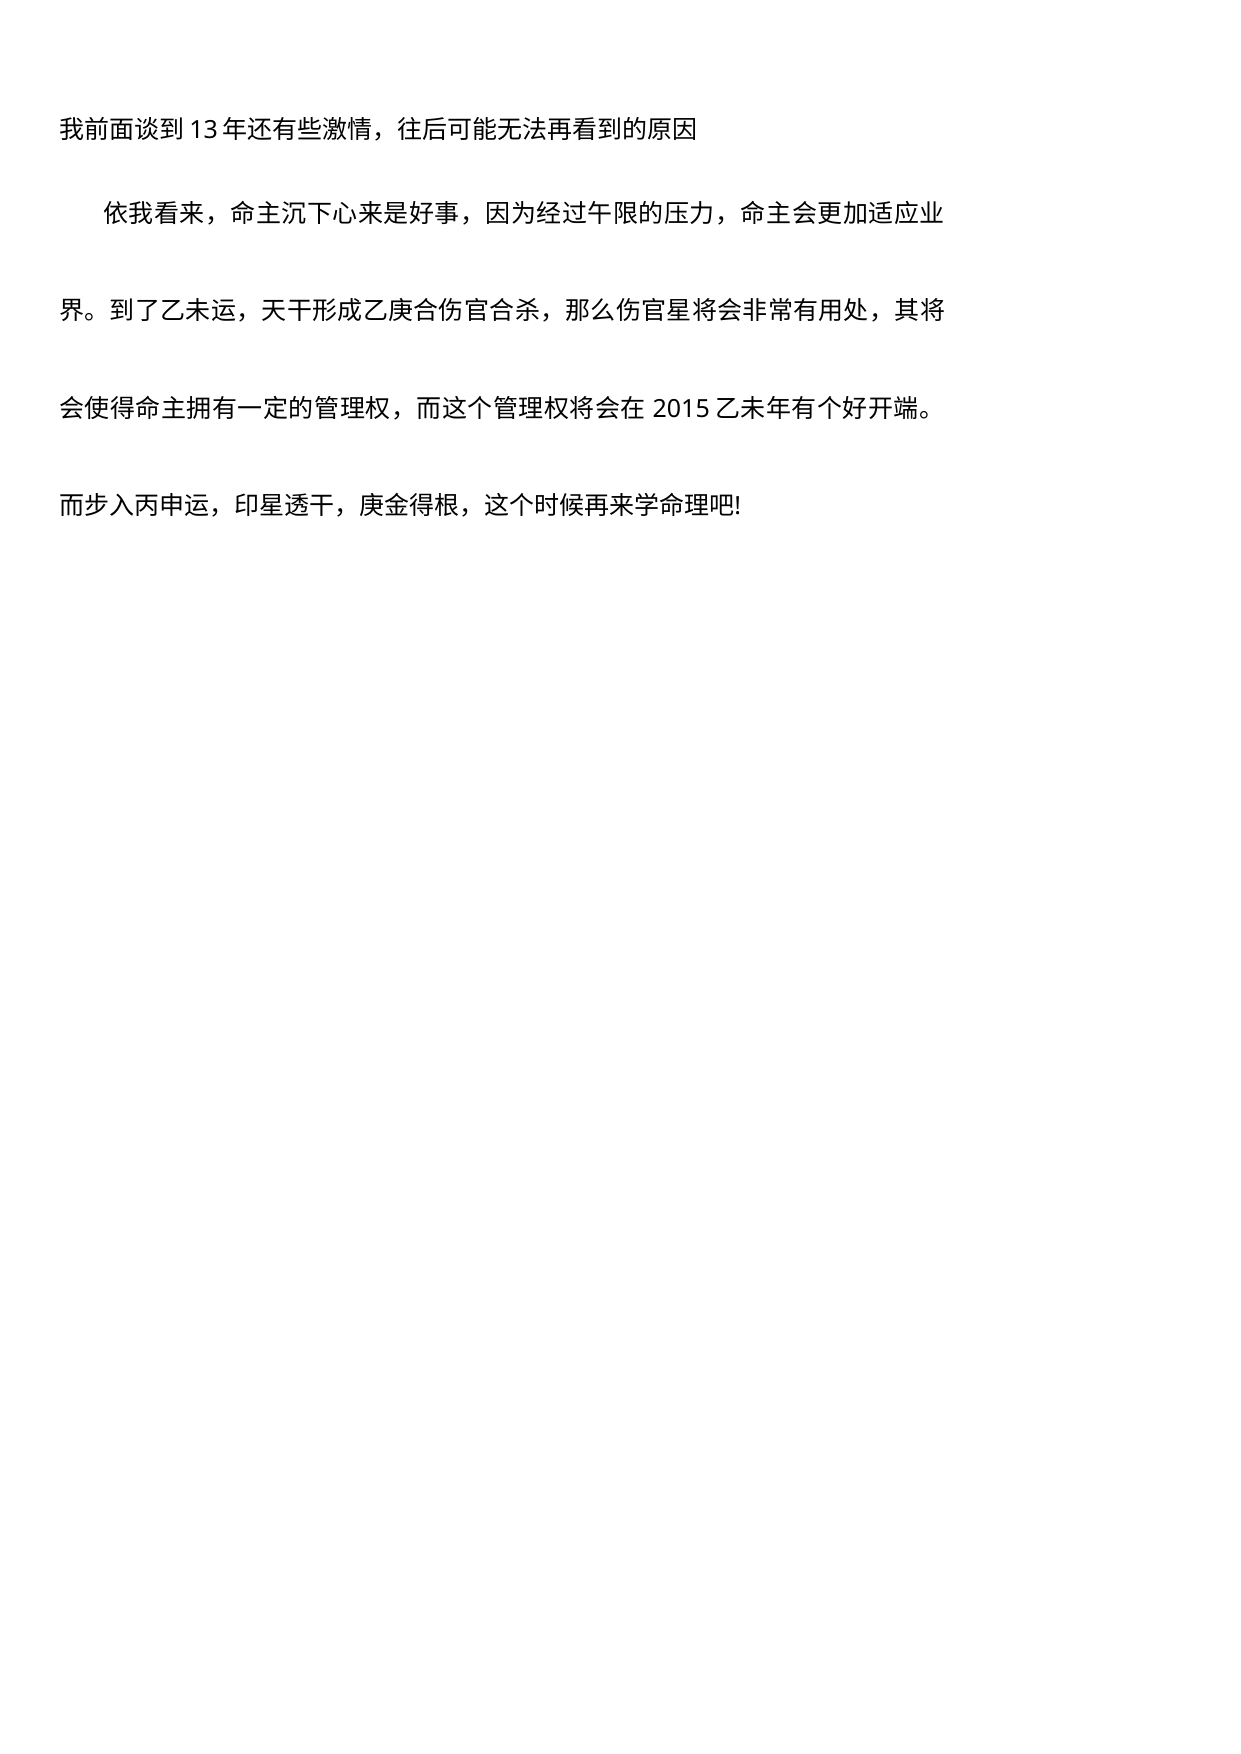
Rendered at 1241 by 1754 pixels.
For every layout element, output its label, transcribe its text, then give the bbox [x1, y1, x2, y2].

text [59, 96, 945, 161]
text 依我看来，命主沉下心来是好事，因为经过午限的压力，命主会更加适应业界。到了乙未运，天干形成乙庚合伤官合杀，那么伤官星将会非常有用处，其将会使得命主拥有一定的管理权，而这个管理权将会在2015乙未年有个好开端。而步入丙申运，印星透干，庚金得根，这个时候再来学命理吧! [59, 327, 945, 536]
text 依我看来，命主沉下心来是好事，因为经过午限的压力，命主会更加适应业界。到了乙未运，天干形成乙庚合伤官合杀，那么伤官星将会非常有用处，其将会使得命主拥有一定的管理权，而这个管理权将会在2015乙未年有个好开端。而步入丙申运，印星透干，庚金得根，这个时候再来学命理吧! [59, 179, 945, 291]
